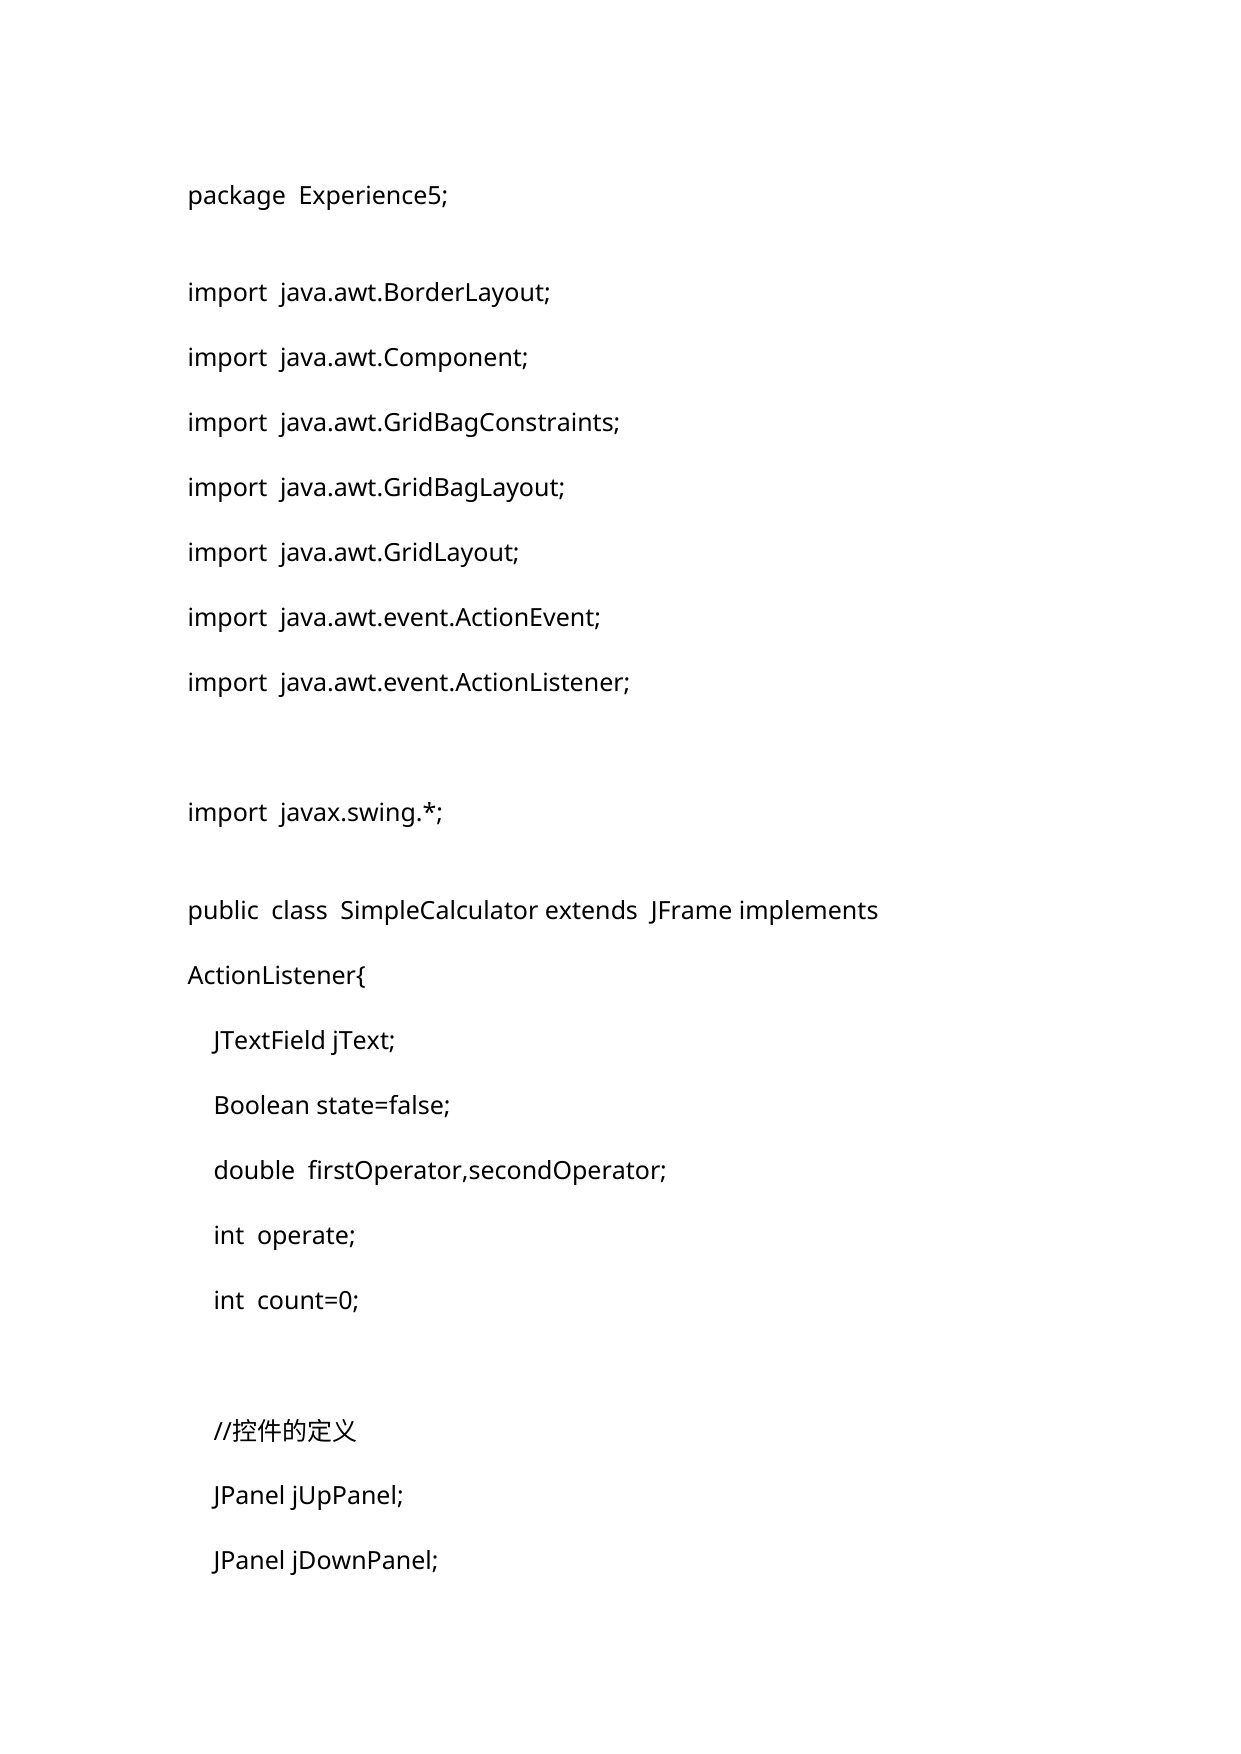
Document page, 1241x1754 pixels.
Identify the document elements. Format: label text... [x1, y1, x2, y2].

text int operate; [187, 1202, 1053, 1267]
text import java.awt.GridLayout; [187, 519, 1053, 584]
text import java.awt.event.ActionListener; [187, 649, 1053, 714]
text JTextField jText; [187, 1007, 1053, 1072]
text int count=0; [187, 1267, 1053, 1332]
text double firstOperator,secondOperator; [187, 1137, 1053, 1202]
text Boolean state=false; [187, 1072, 1053, 1137]
text JPanel jUpPanel; [187, 1462, 1053, 1527]
text import java.awt.GridBagConstraints; [187, 389, 1053, 454]
text import java.awt.BorderLayout; [187, 259, 1053, 324]
text import java.awt.Component; [187, 324, 1053, 389]
text import java.awt.event.ActionEvent; [187, 584, 1053, 649]
text package Experience5; [187, 162, 1053, 227]
text import java.awt.GridBagLayout; [187, 454, 1053, 519]
text public class SimpleCalculator extends JFrame implements ActionListener{ [187, 877, 1053, 1007]
text //控件的定义 [187, 1397, 1053, 1462]
text import javax.swing.*; [187, 779, 1053, 844]
text JPanel jDownPanel; [187, 1527, 1053, 1592]
